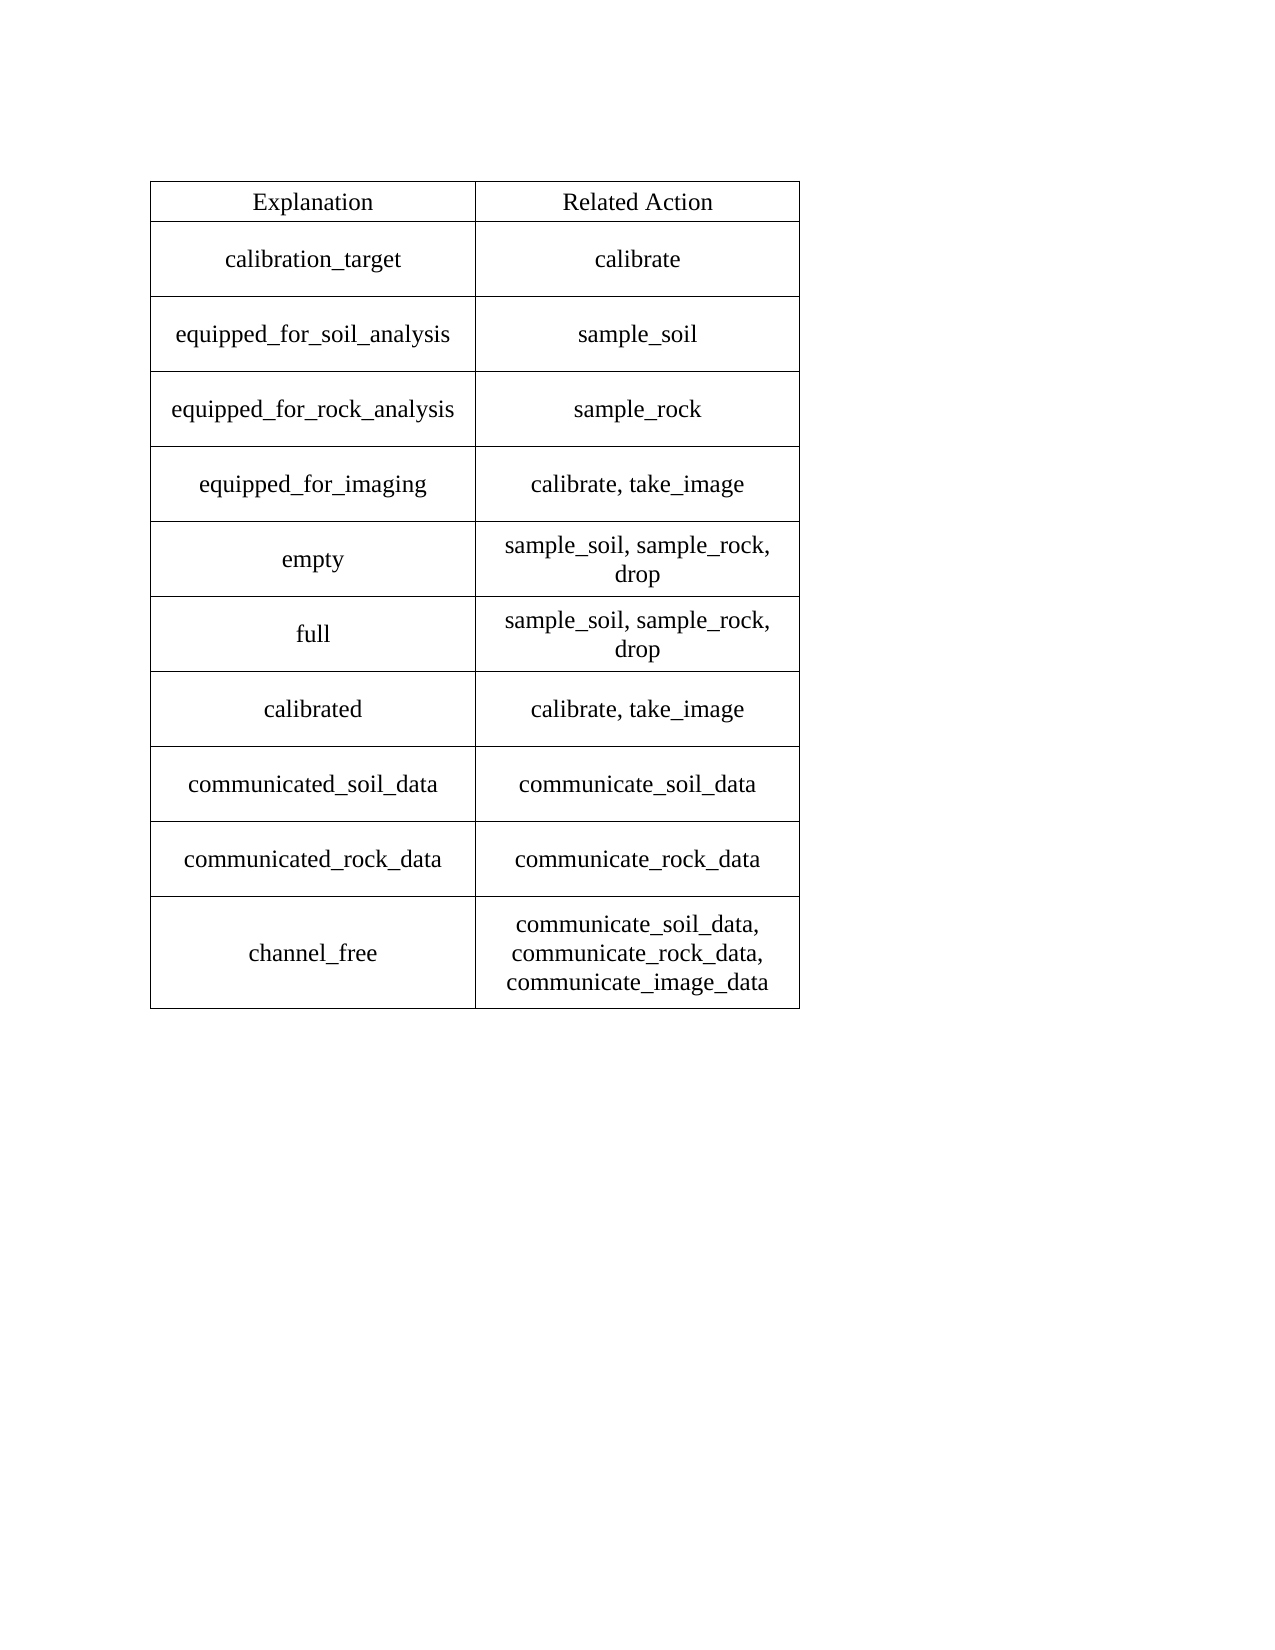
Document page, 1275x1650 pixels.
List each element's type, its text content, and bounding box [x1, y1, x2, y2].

table_cell empty [151, 522, 475, 596]
table_cell communicated_soil_data [151, 747, 475, 821]
table_cell communicate_soil_data [476, 747, 799, 821]
table_cell equipped_for_soil_analysis [151, 297, 475, 371]
table_cell communicate_rock_data [476, 822, 799, 896]
table_cell calibrated [151, 672, 475, 746]
table_cell communicate_soil_data, communicate_rock_data, communicate_image_data [476, 897, 799, 1008]
table_cell calibrate [476, 222, 799, 296]
table_cell calibration_target [151, 222, 475, 296]
table_cell channel_free [151, 897, 475, 1008]
table_cell equipped_for_rock_analysis [151, 372, 475, 446]
table_cell communicated_rock_data [151, 822, 475, 896]
table_header Explanation [151, 182, 475, 221]
table_cell sample_soil, sample_rock, drop [476, 522, 799, 596]
table_cell calibrate, take_image [476, 672, 799, 746]
table_cell sample_soil, sample_rock, drop [476, 597, 799, 671]
table_cell full [151, 597, 475, 671]
table_cell sample_rock [476, 372, 799, 446]
table_cell calibrate, take_image [476, 447, 799, 521]
table_cell sample_soil [476, 297, 799, 371]
table_cell equipped_for_imaging [151, 447, 475, 521]
table_header Related Action [476, 182, 799, 221]
